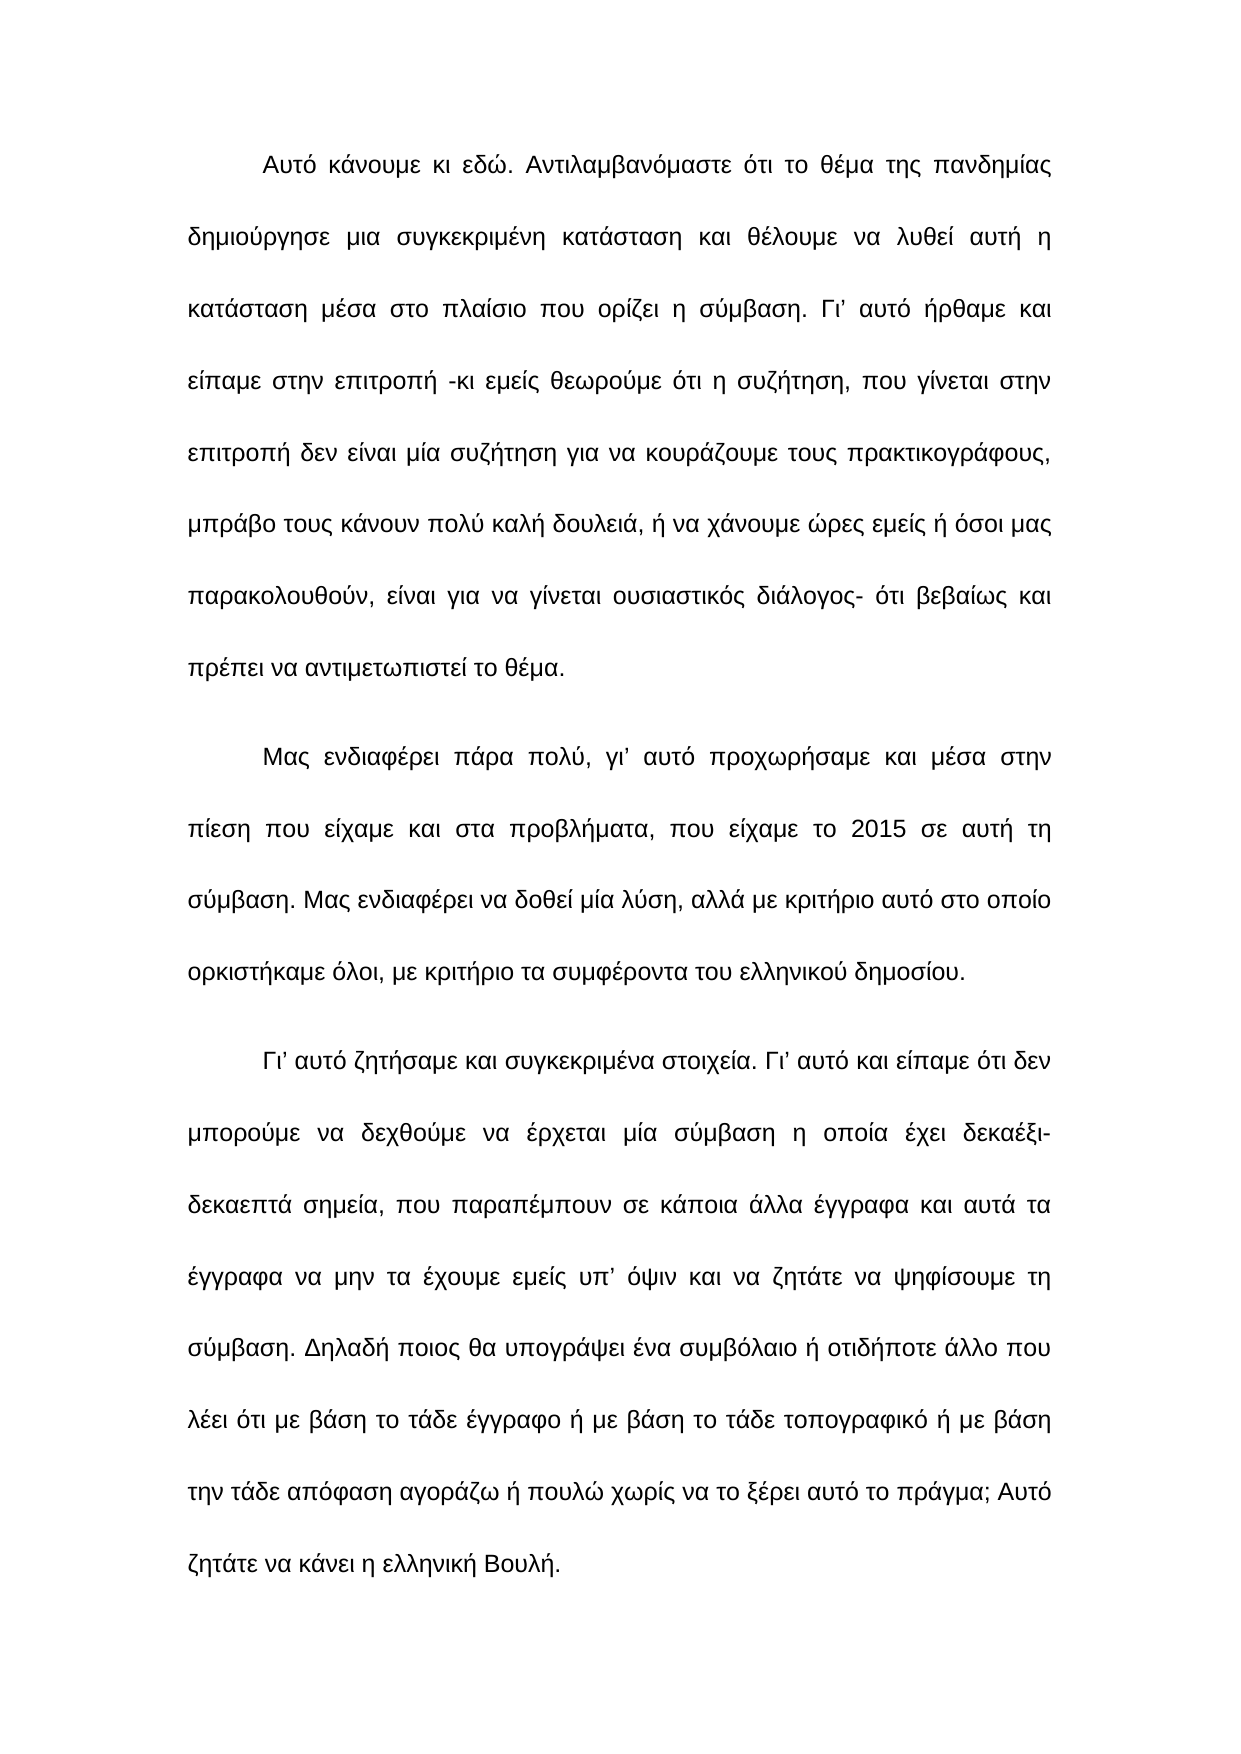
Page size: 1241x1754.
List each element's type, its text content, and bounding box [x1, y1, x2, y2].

text Γι’ αυτό ζητήσαμε και συγκεκριμένα στοιχεία. Γι’ αυτό και είπαμε ότι δεν μπορούμε να δεχθούμε να έρχεται μία σύμβαση η οποία έχει δεκαέξι-δεκαεπτά σημεία, που παραπέμπουν σε κάποια άλλα έγγραφα και αυτά τα έγγραφα να μην τα έχουμε εμείς υπ’ όψιν και να ζητάτε να ψηφίσουμε τη σύμβαση. Δηλαδή ποιος θα υπογράψει ένα συμβόλαιο ή οτιδήποτε άλλο που λέει ότι με βάση το τάδε έγγραφο ή με βάση το τάδε τοπογραφικό ή με βάση την τάδε απόφαση αγοράζω ή πουλώ χωρίς να το ξέρει αυτό το πράγμα; Αυτό ζητάτε να κάνει η ελληνική Βουλή. [187, 1046, 1053, 1578]
text Μας ενδιαφέρει πάρα πολύ, γι’ αυτό προχωρήσαμε και μέσα στην πίεση που είχαμε και στα προβλήματα, που είχαμε το 2015 σε αυτή τη σύμβαση. Μας ενδιαφέρει να δοθεί μία λύση, αλλά με κριτήριο αυτό στο οποίο ορκιστήκαμε όλοι, με κριτήριο τα συμφέροντα του ελληνικού δημοσίου. [187, 742, 1053, 986]
text Αυτό κάνουμε κι εδώ. Αντιλαμβανόμαστε ότι το θέμα της πανδημίας δημιούργησε μια συγκεκριμένη κατάσταση και θέλουμε να λυθεί αυτή η κατάσταση μέσα στο πλαίσιο που ορίζει η σύμβαση. Γι’ αυτό ήρθαμε και είπαμε στην επιτροπή -κι εμείς θεωρούμε ότι η συζήτηση, που γίνεται στην επιτροπή δεν είναι μία συζήτηση για να κουράζουμε τους πρακτικογράφους, μπράβο τους κάνουν πολύ καλή δουλειά, ή να χάνουμε ώρες εμείς ή όσοι μας παρακολουθούν, είναι για να γίνεται ουσιαστικός διάλογος- ότι βεβαίως και πρέπει να αντιμετωπιστεί το θέμα. [187, 150, 1053, 682]
